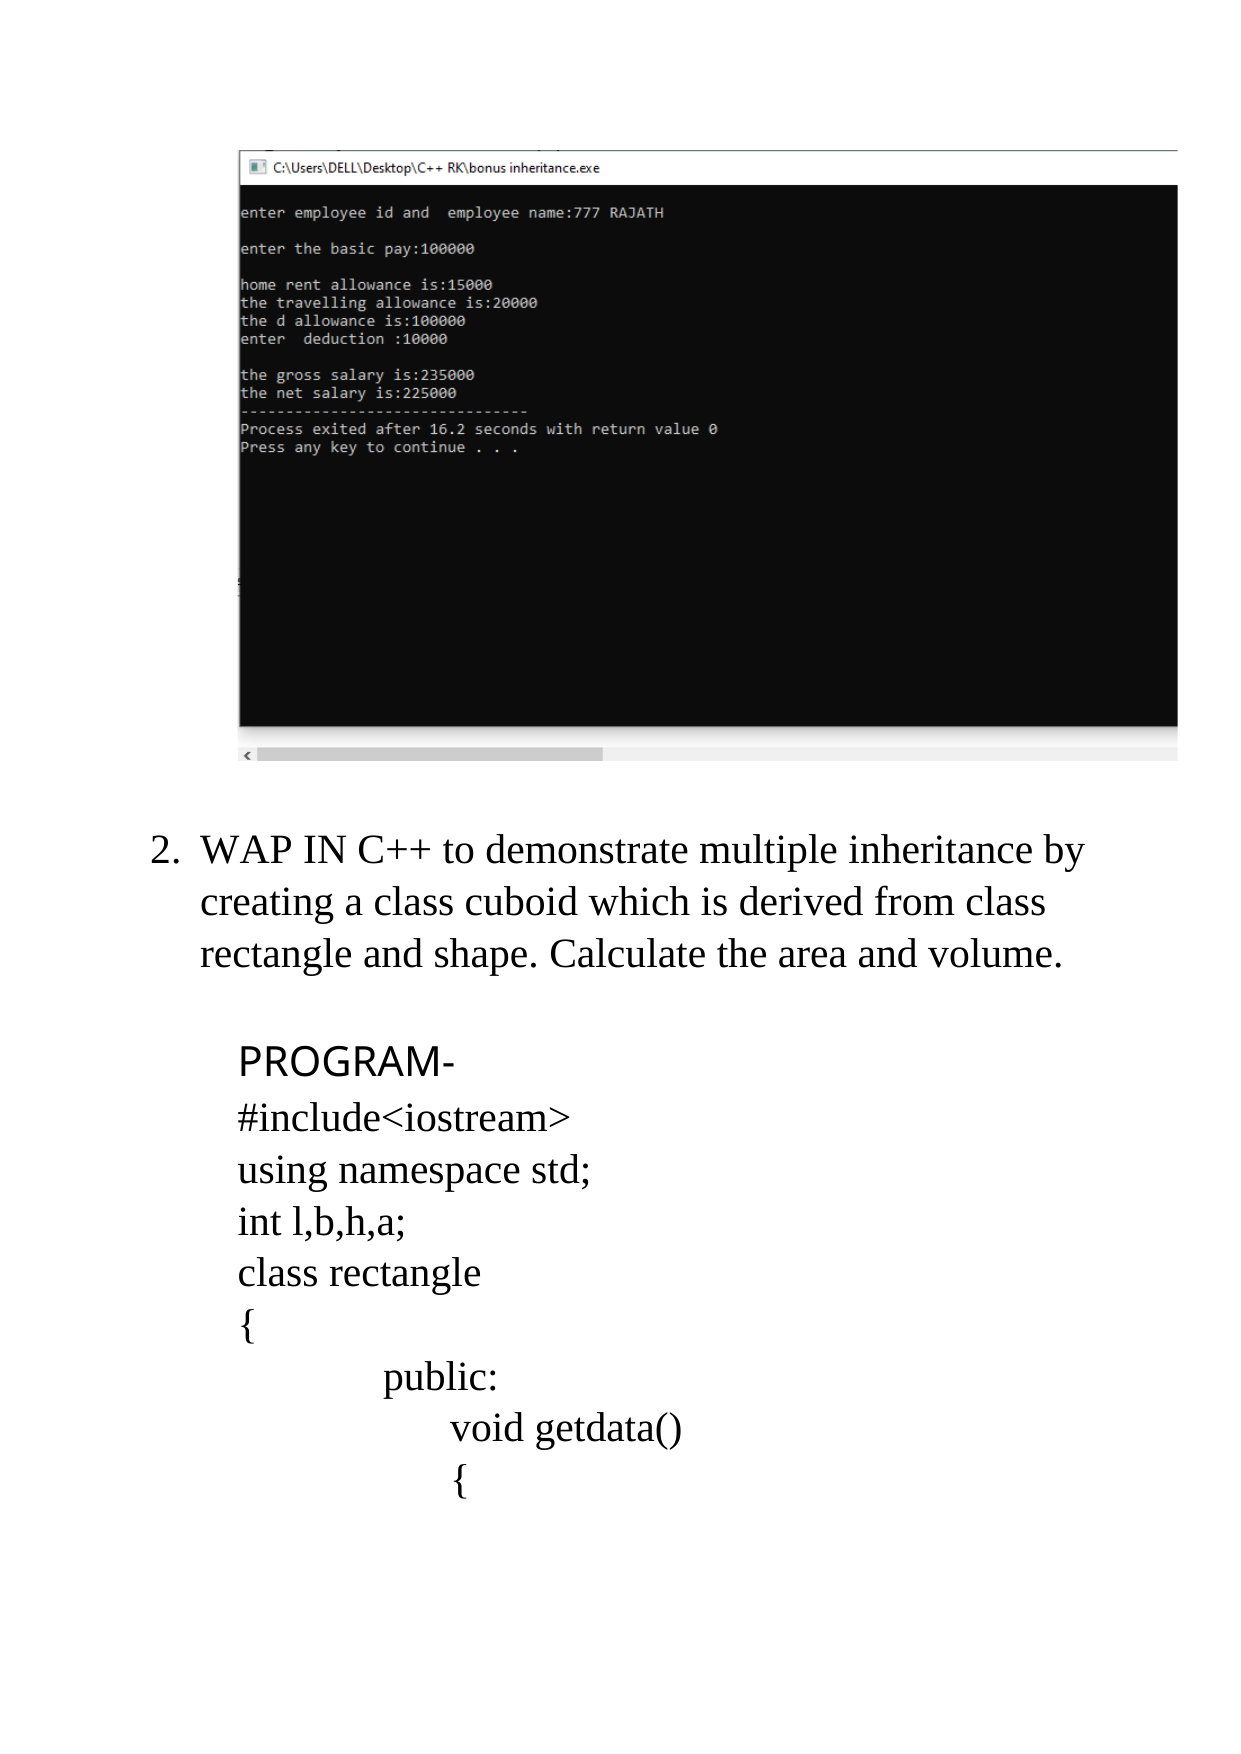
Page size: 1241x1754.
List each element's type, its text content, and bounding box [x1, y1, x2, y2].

list using namespace std; [237, 1144, 1090, 1192]
list class rectangle [237, 1248, 1090, 1296]
list int l,b,h,a; [237, 1196, 1090, 1244]
list #include<iostream> [237, 1093, 1090, 1141]
list PROGRAM- [237, 1032, 1090, 1088]
list public: [237, 1351, 1090, 1399]
list WAP IN C++ to demonstrate multiple inheritance by creating a class cuboid which is derived from class rectangle and shape. Calculate the area and volume. [150, 825, 1090, 976]
picture [237, 150, 1178, 761]
list { [237, 1299, 1090, 1347]
list { [237, 1454, 1090, 1502]
list void getdata() [237, 1403, 1090, 1451]
